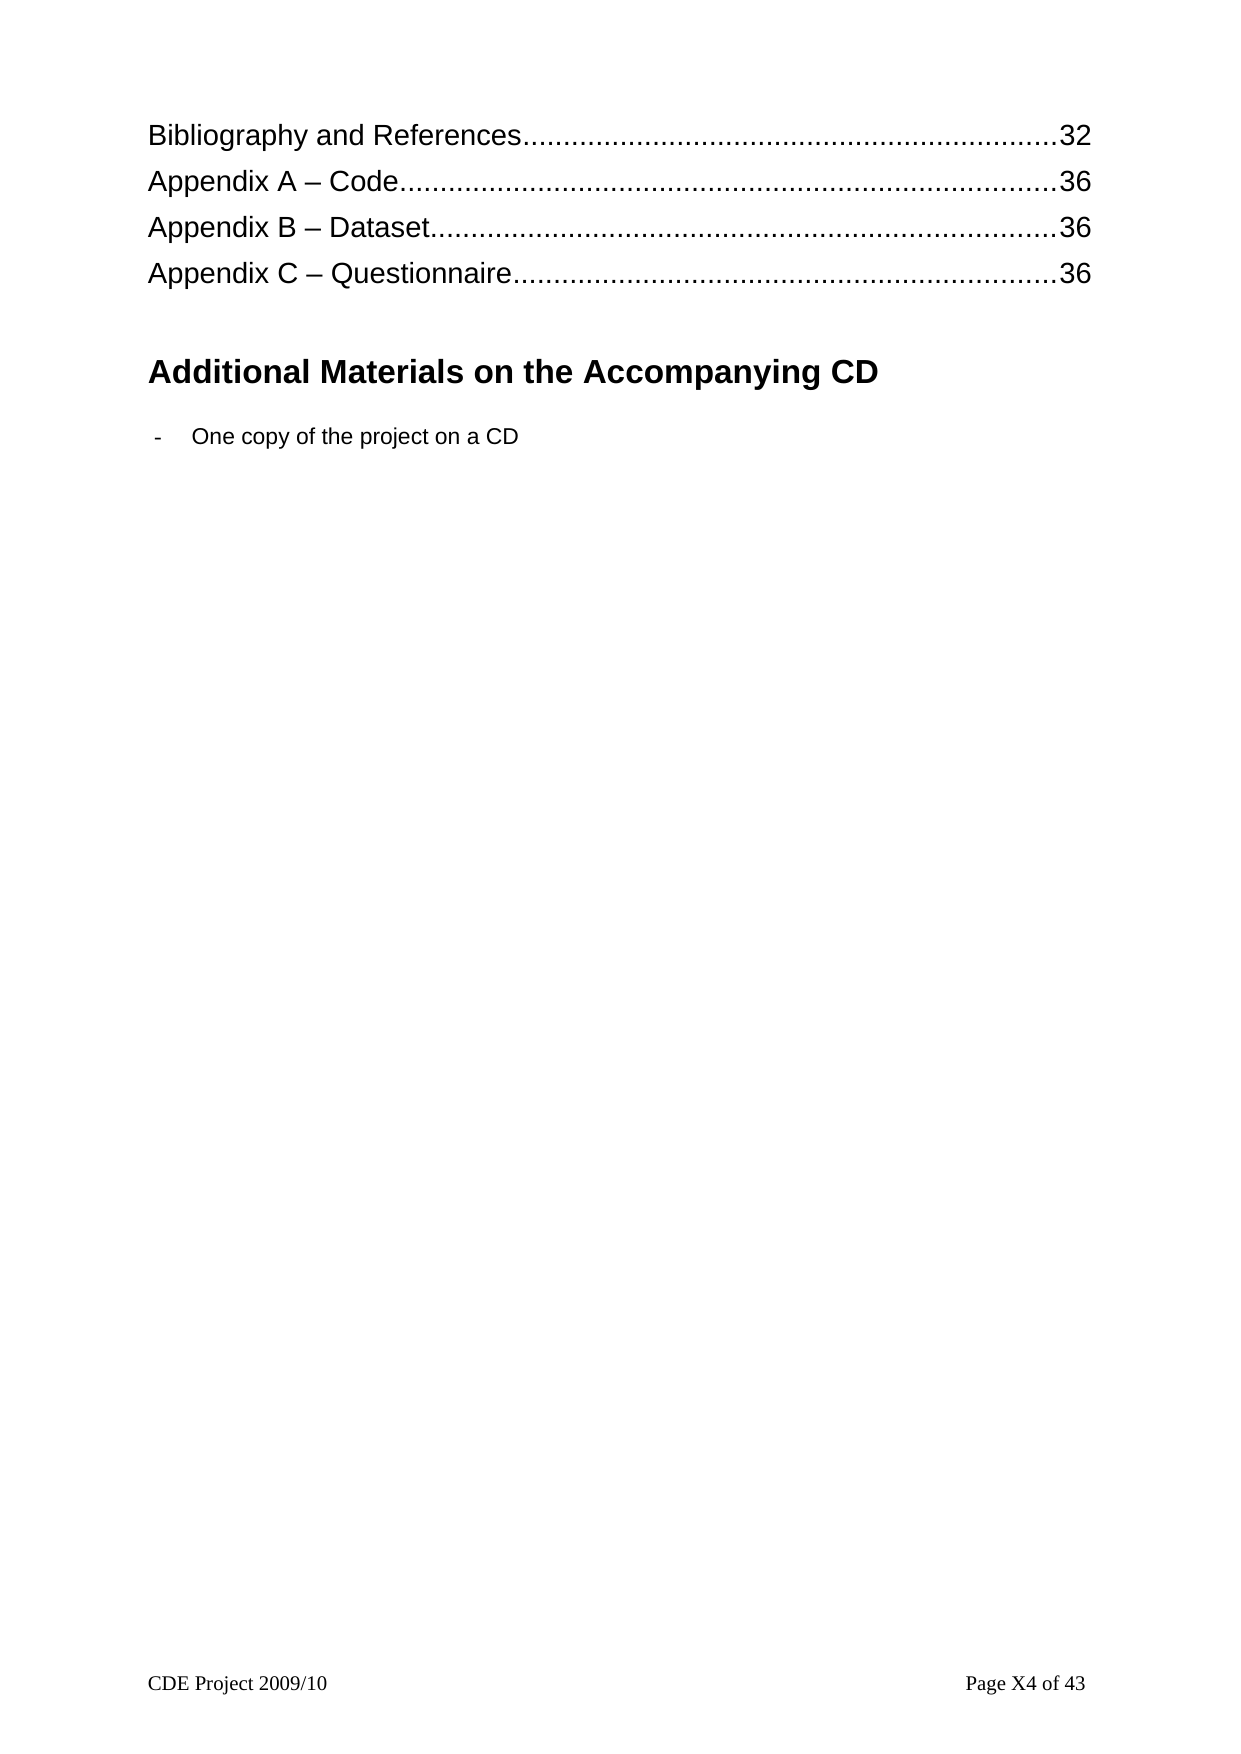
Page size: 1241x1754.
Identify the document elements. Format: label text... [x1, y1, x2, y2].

list One copy of the project on a CD [154, 420, 1122, 449]
text Additional Materials on the Accompanying CD [148, 352, 1122, 391]
